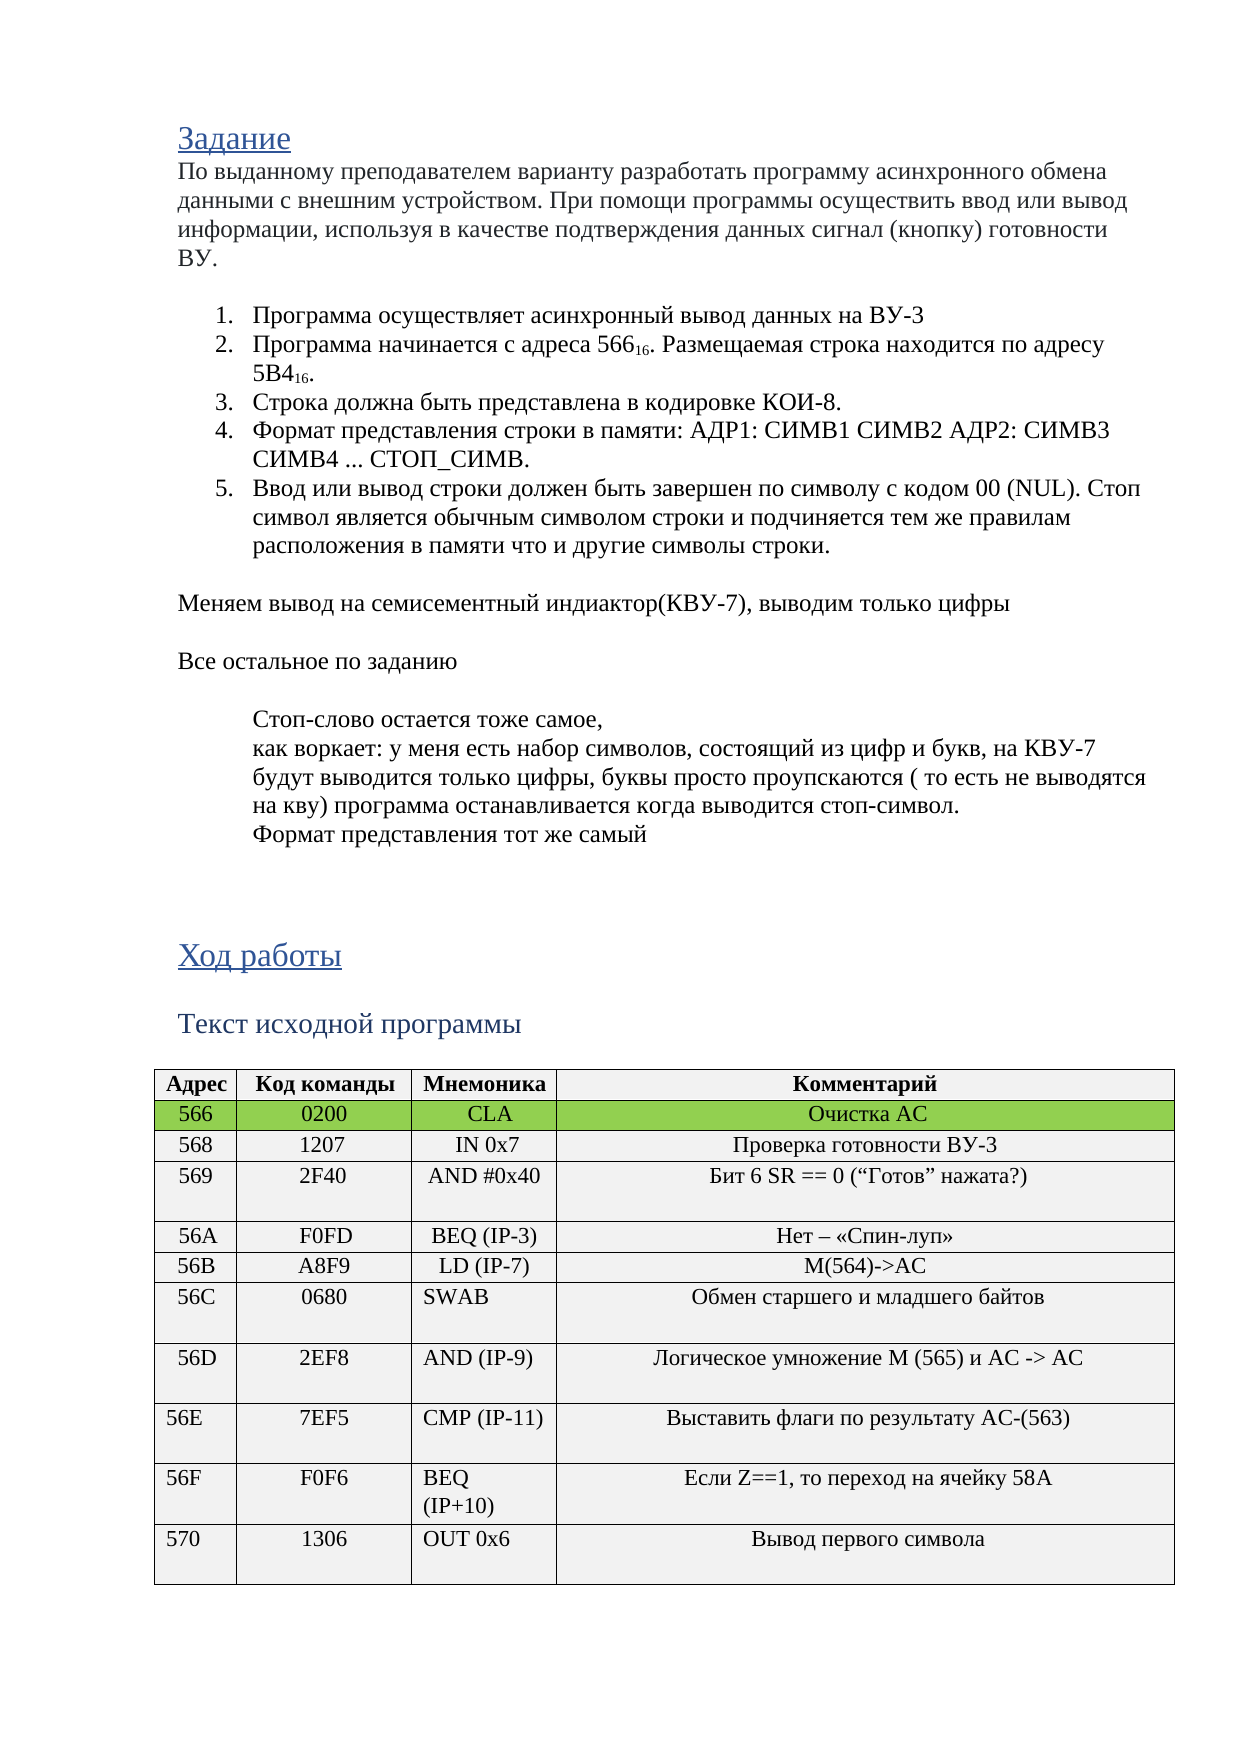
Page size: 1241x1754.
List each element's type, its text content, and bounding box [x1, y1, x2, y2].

table_cell 56B [155, 1253, 236, 1282]
table_cell BEQ (IP+10) [412, 1464, 556, 1524]
table_cell AND (IP-9) [412, 1344, 556, 1403]
table_cell 7EF5 [237, 1404, 411, 1463]
table_cell 56F [155, 1464, 236, 1524]
list Формат представления строки в памяти: АДР1: СИМВ1 СИМВ2 АДР2: СИМВ3 СИМВ4 ... СТОП_СИМВ. [215, 416, 1152, 473]
table_header Комментарий [557, 1070, 1174, 1099]
list Программа осуществляет асинхронный вывод данных на ВУ-3 [215, 301, 1152, 329]
table_cell Обмен старшего и младшего байтов [557, 1283, 1174, 1342]
table_cell Проверка готовности ВУ-3 [557, 1131, 1174, 1161]
table_cell Выставить флаги по результату AC-(563) [557, 1404, 1174, 1463]
table_cell 2F40 [237, 1162, 411, 1221]
table_header Адрес [155, 1070, 236, 1099]
table_cell 56E [155, 1404, 236, 1463]
table_cell OUT 0x6 [412, 1525, 556, 1584]
table_cell 56C [155, 1283, 236, 1342]
subtitle Ход работы [177, 935, 1152, 973]
table_cell 56D [155, 1344, 236, 1403]
list Стоп-слово остается тоже самое, [252, 704, 1152, 733]
table_cell 56A [155, 1222, 236, 1252]
list Ввод или вывод строки должен быть завершен по символу c кодом 00 (NUL). Стоп символ является обычным символом строки и подчиняется тем же правилам расположения в памяти что и другие символы строки. [215, 473, 1152, 559]
table_cell IN 0x7 [412, 1131, 556, 1161]
table_cell Логическое умножение M (565) и AC -> AC [557, 1344, 1174, 1403]
table_cell Вывод первого символа [557, 1525, 1174, 1584]
table_cell 570 [155, 1525, 236, 1584]
table_cell CLA [412, 1101, 556, 1130]
table_cell 0680 [237, 1283, 411, 1342]
list Строка должна быть представлена в кодировке КОИ-8. [215, 387, 1152, 416]
text По выданному преподавателем варианту разработать программу асинхронного обмена данными с внешним устройством. При помощи программы осуществить ввод или вывод информации, используя в качестве подтверждения данных сигнал (кнопку) готовности ВУ. [218, 156, 1152, 271]
text Меняем вывод на семисементный индиактор(КВУ-7), выводим только цифры [177, 588, 1152, 617]
subtitle Текст исходной программы [177, 1006, 1152, 1040]
table_cell F0FD [237, 1222, 411, 1252]
text Все остальное по заданию [177, 646, 1152, 675]
table_cell A8F9 [237, 1253, 411, 1282]
table_cell 1207 [237, 1131, 411, 1161]
table_cell F0F6 [237, 1464, 411, 1524]
table_cell 0200 [237, 1101, 411, 1130]
table_cell M(564)->AC [557, 1253, 1174, 1282]
table_cell 566 [155, 1101, 236, 1130]
subtitle Задание [177, 118, 1152, 156]
table_cell 2EF8 [237, 1344, 411, 1403]
table_cell 568 [155, 1131, 236, 1161]
table_cell AND #0x40 [412, 1162, 556, 1221]
table_cell BEQ (IP-3) [412, 1222, 556, 1252]
table_header Код команды [237, 1070, 411, 1099]
table_cell Бит 6 SR == 0 (“Готов” нажата?) [557, 1162, 1174, 1221]
table_cell 569 [155, 1162, 236, 1221]
table_header Мнемоника [412, 1070, 556, 1099]
list как воркает: у меня есть набор символов, состоящий из цифр и букв, на КВУ-7 будут выводится только цифры, буквы просто проупскаются ( то есть не выводятся на кву) программа останавливается когда выводится стоп-символ. [252, 733, 1152, 819]
table_cell 1306 [237, 1525, 411, 1584]
table_cell Если Z==1, то переход на ячейку 58A [557, 1464, 1174, 1524]
table_cell LD (IP-7) [412, 1253, 556, 1282]
list Формат представления тот же самый [252, 819, 1152, 848]
table_cell Нет – «Спин-луп» [557, 1222, 1174, 1252]
table_cell SWAB [412, 1283, 556, 1342]
table_cell CMP (IP-11) [412, 1404, 556, 1463]
table_cell Очистка AC [557, 1101, 1174, 1130]
list Программа начинается с адреса 56616. Размещаемая строка находится по адресу 5B416. [215, 329, 1152, 387]
